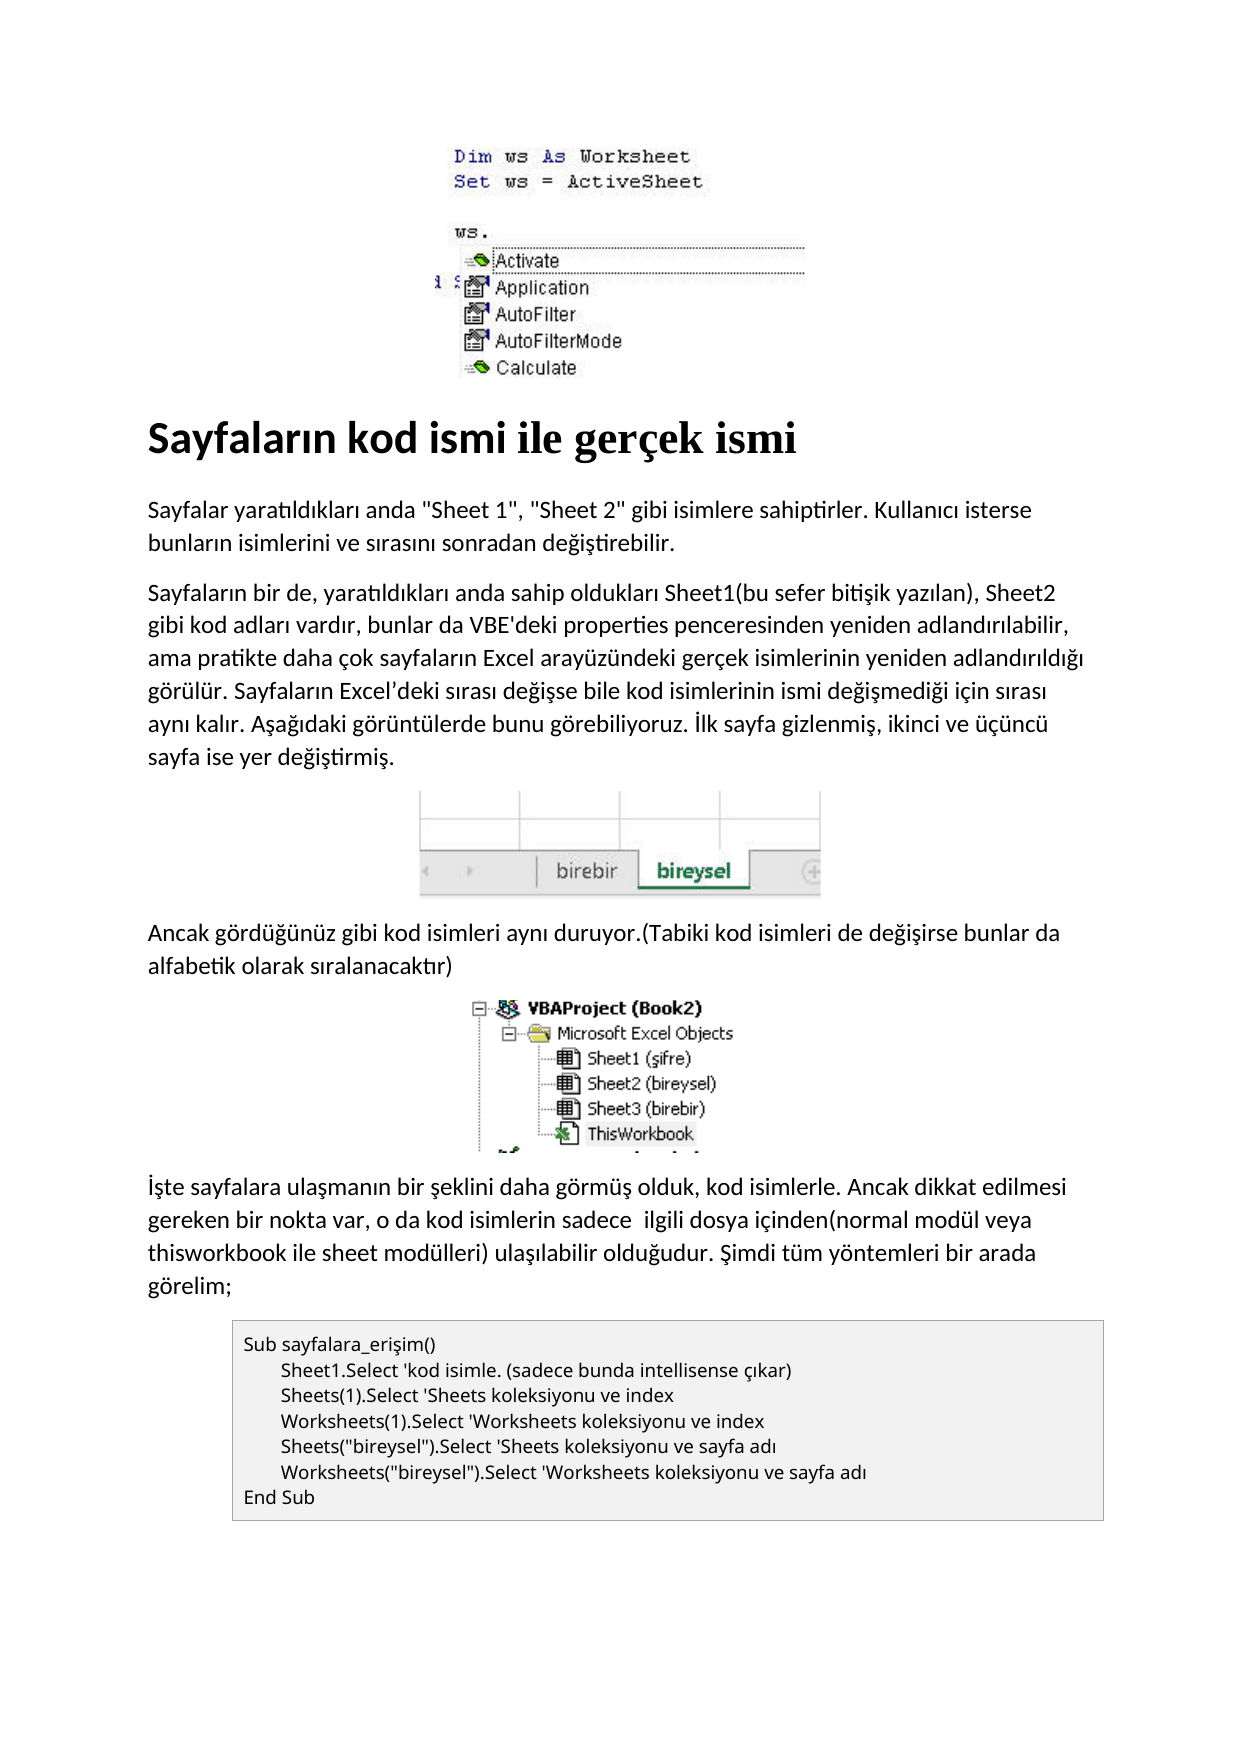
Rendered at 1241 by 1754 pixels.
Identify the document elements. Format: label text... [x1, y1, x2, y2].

text End Sub [233, 1473, 1103, 1520]
text Sayfalar yaratıldıkları anda "Sheet 1", "Sheet 2" gibi isimlere sahiptirler. Kullanıcı isterse bunların isimlerini ve sırasını sonradan değiştirebilir. [148, 494, 1093, 558]
subtitle Sayfaların kod ismi ile gerçek ismi [148, 409, 1093, 465]
text Worksheets("bireysel").Select 'Worksheets koleksiyonu ve sayfa adı [233, 1447, 1103, 1473]
picture [435, 147, 805, 378]
picture [419, 791, 821, 899]
text Sheet1.Select 'kod isimle. (sadece bunda intellisense çıkar) [233, 1345, 1103, 1371]
text Sayfaların bir de, yaratıldıkları anda sahip oldukları Sheet1(bu sefer bitişik yazılan), Sheet2 gibi kod adları vardır, bunlar da VBE'deki properties penceresinden yeniden adlandırılabilir, ama pratikte daha çok sayfaların Excel arayüzündeki gerçek isimlerinin yeniden adlandırıldığı görülür. Sayfaların Excel’deki sırası değişse bile kod isimlerinin ismi değişmediği için sırası aynı kalır. Aşağıdaki görüntülerde bunu görebiliyoruz. İlk sayfa gizlenmiş, ikinci ve üçüncü sayfa ise yer değiştirmiş. [148, 577, 1093, 772]
text Sheets(1).Select 'Sheets koleksiyonu ve index [233, 1371, 1103, 1396]
text Sub sayfalara_erişim() [233, 1321, 1103, 1345]
text Worksheets(1).Select 'Worksheets koleksiyonu ve index [233, 1396, 1103, 1422]
picture [471, 1000, 769, 1153]
text Sheets("bireysel").Select 'Sheets koleksiyonu ve sayfa adı [233, 1422, 1103, 1447]
text İşte sayfalara ulaşmanın bir şeklini daha görmüş olduk, kod isimlerle. Ancak dikkat edilmesi gereken bir nokta var, o da kod isimlerin sadece ilgili dosya içinden(normal modül veya thisworkbook ile sheet modülleri) ulaşılabilir olduğudur. Şimdi tüm yöntemleri bir arada görelim; [148, 1172, 1093, 1301]
text Ancak gördüğünüz gibi kod isimleri aynı duruyor.(Tabiki kod isimleri de değişirse bunlar da alfabetik olarak sıralanacaktır) [148, 917, 1093, 981]
